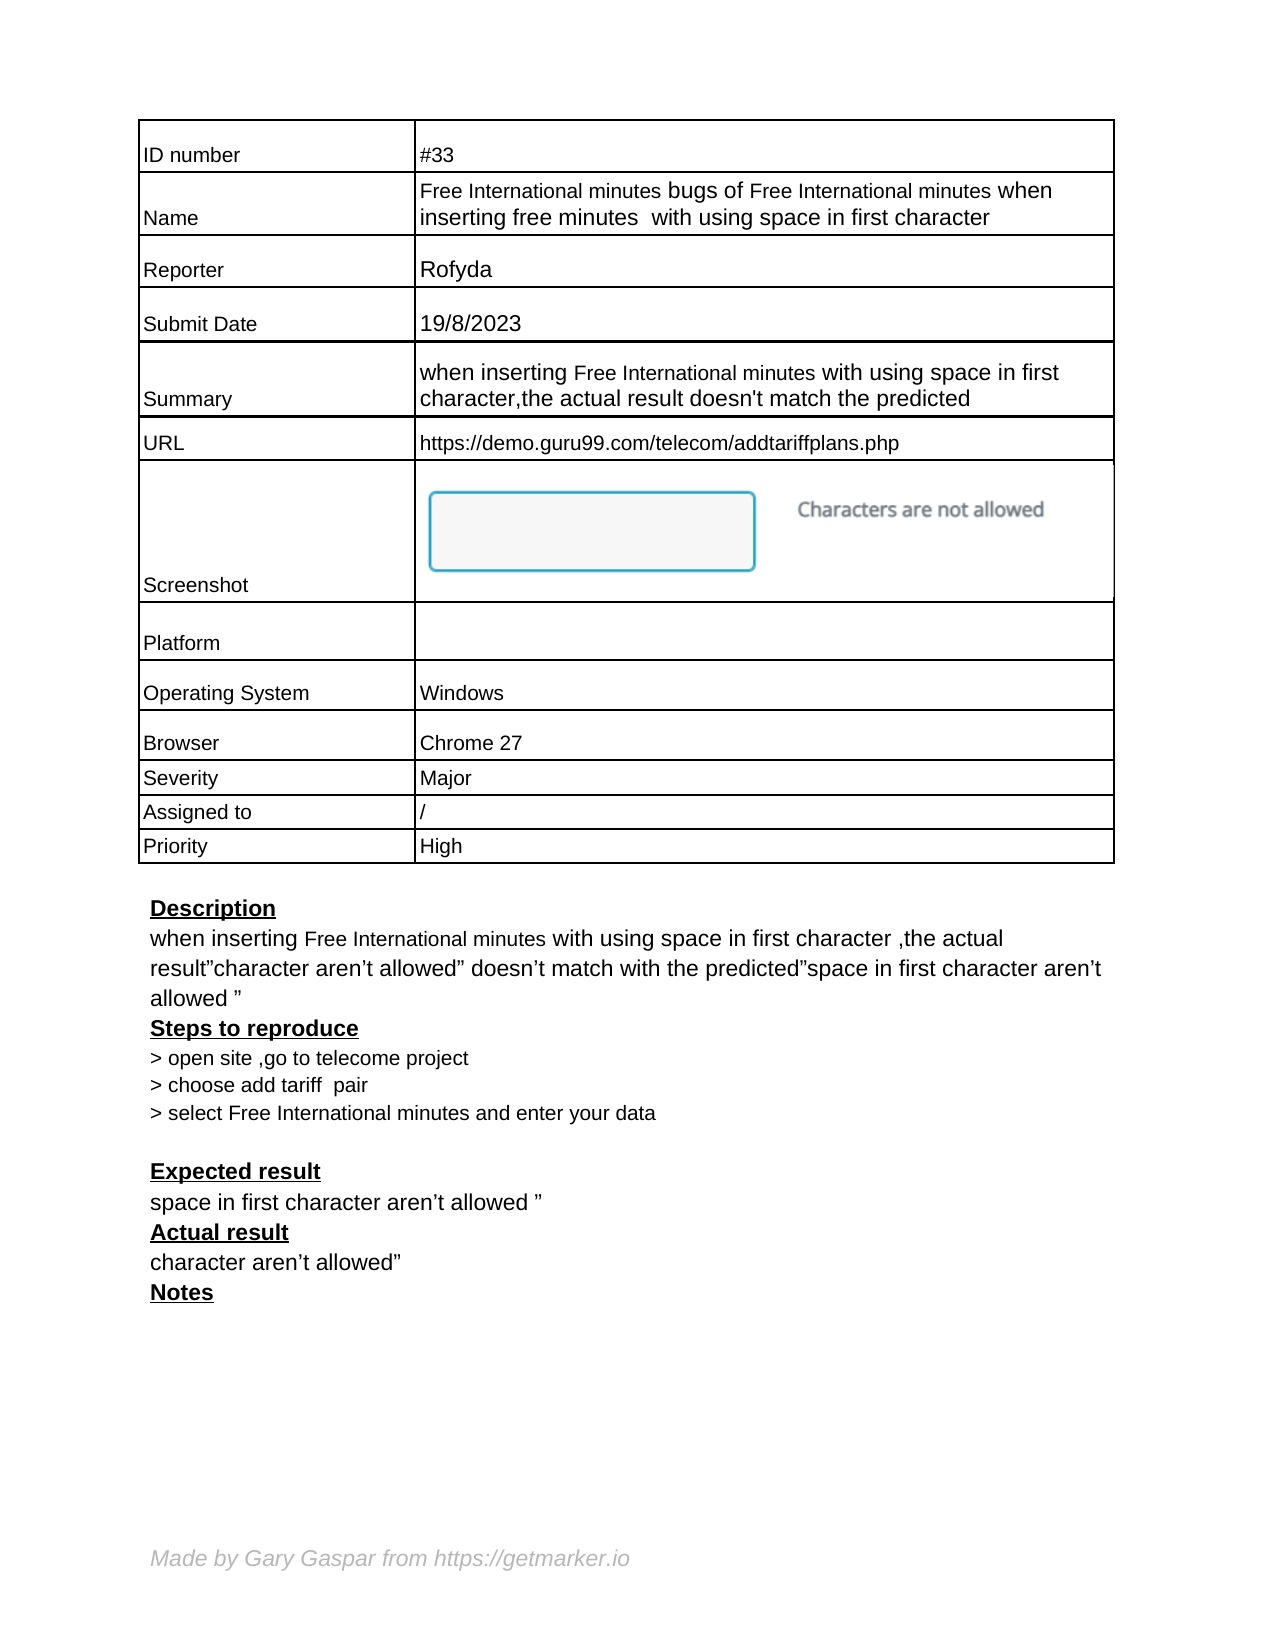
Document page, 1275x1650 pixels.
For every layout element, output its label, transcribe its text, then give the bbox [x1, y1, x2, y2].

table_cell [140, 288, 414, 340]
text Description [150, 894, 1125, 921]
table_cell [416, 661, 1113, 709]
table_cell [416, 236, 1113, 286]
picture [419, 465, 1114, 597]
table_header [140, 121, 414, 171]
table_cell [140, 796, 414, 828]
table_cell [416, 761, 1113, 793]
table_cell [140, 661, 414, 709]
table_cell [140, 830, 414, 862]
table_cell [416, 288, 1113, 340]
text Actual result [150, 1219, 1125, 1245]
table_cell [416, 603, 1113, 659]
text Steps to reproduce [150, 1015, 1125, 1042]
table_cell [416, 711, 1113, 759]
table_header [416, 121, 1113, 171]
text > choose add tariff pair [150, 1073, 1125, 1097]
text character aren’t allowed” [150, 1249, 1125, 1275]
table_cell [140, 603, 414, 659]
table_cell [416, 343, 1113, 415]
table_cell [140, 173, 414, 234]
text > open site ,go to telecome project [150, 1046, 1125, 1069]
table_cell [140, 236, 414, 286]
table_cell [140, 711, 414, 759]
text when inserting Free International minutes with using space in first character ,the actual result”character aren’t allowed” doesn’t match with the predicted”space in first character aren’t allowed ” [150, 925, 1125, 1011]
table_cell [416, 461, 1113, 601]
text space in first character aren’t allowed ” [150, 1188, 1125, 1215]
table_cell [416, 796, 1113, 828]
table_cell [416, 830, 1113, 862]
text > select Free International minutes and enter your data [150, 1101, 1125, 1124]
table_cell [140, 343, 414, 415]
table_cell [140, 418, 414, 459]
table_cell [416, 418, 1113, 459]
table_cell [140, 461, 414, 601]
text Expected result [150, 1158, 1125, 1184]
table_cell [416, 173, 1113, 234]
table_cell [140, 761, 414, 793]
text Notes [150, 1279, 1125, 1305]
